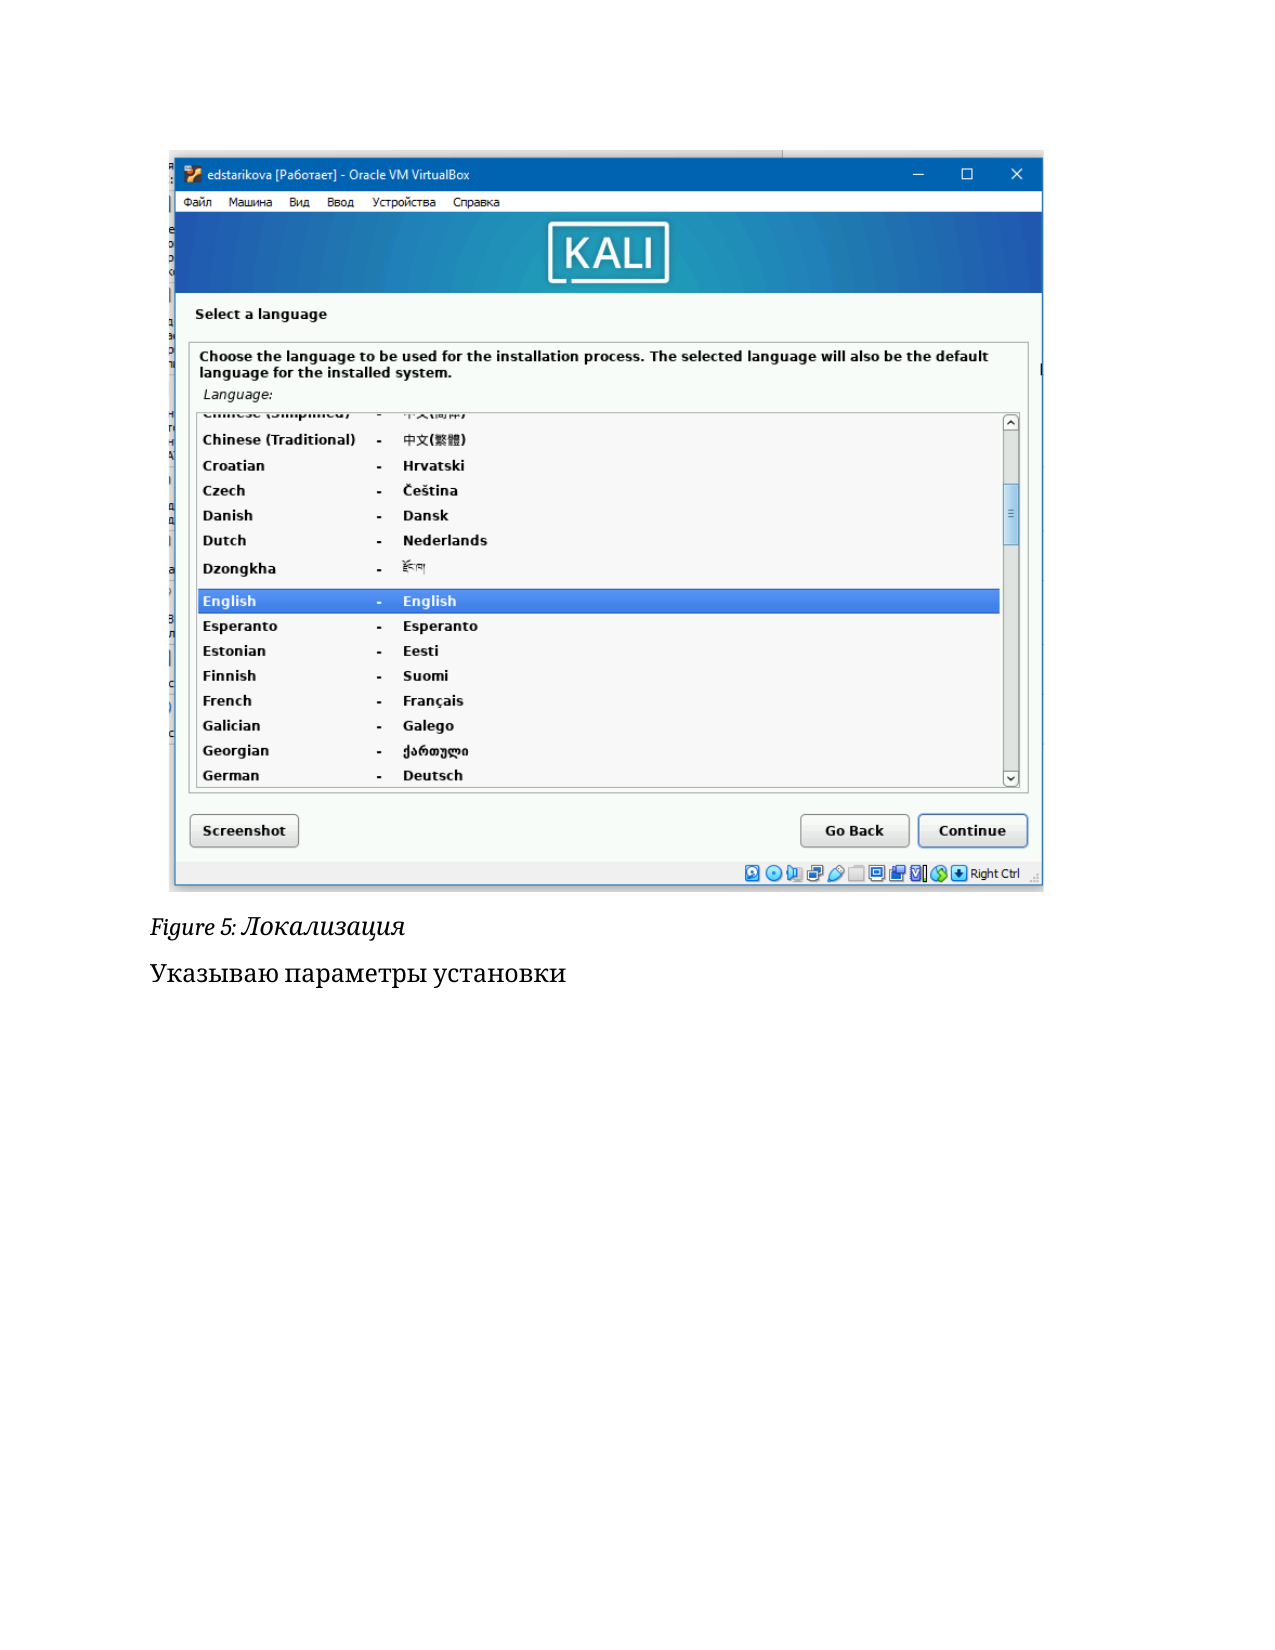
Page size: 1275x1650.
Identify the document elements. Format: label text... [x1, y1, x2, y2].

picture [168, 150, 1044, 892]
text Указываю параметры установки [150, 960, 1125, 989]
text Figure 5: Локализация [150, 913, 1125, 942]
